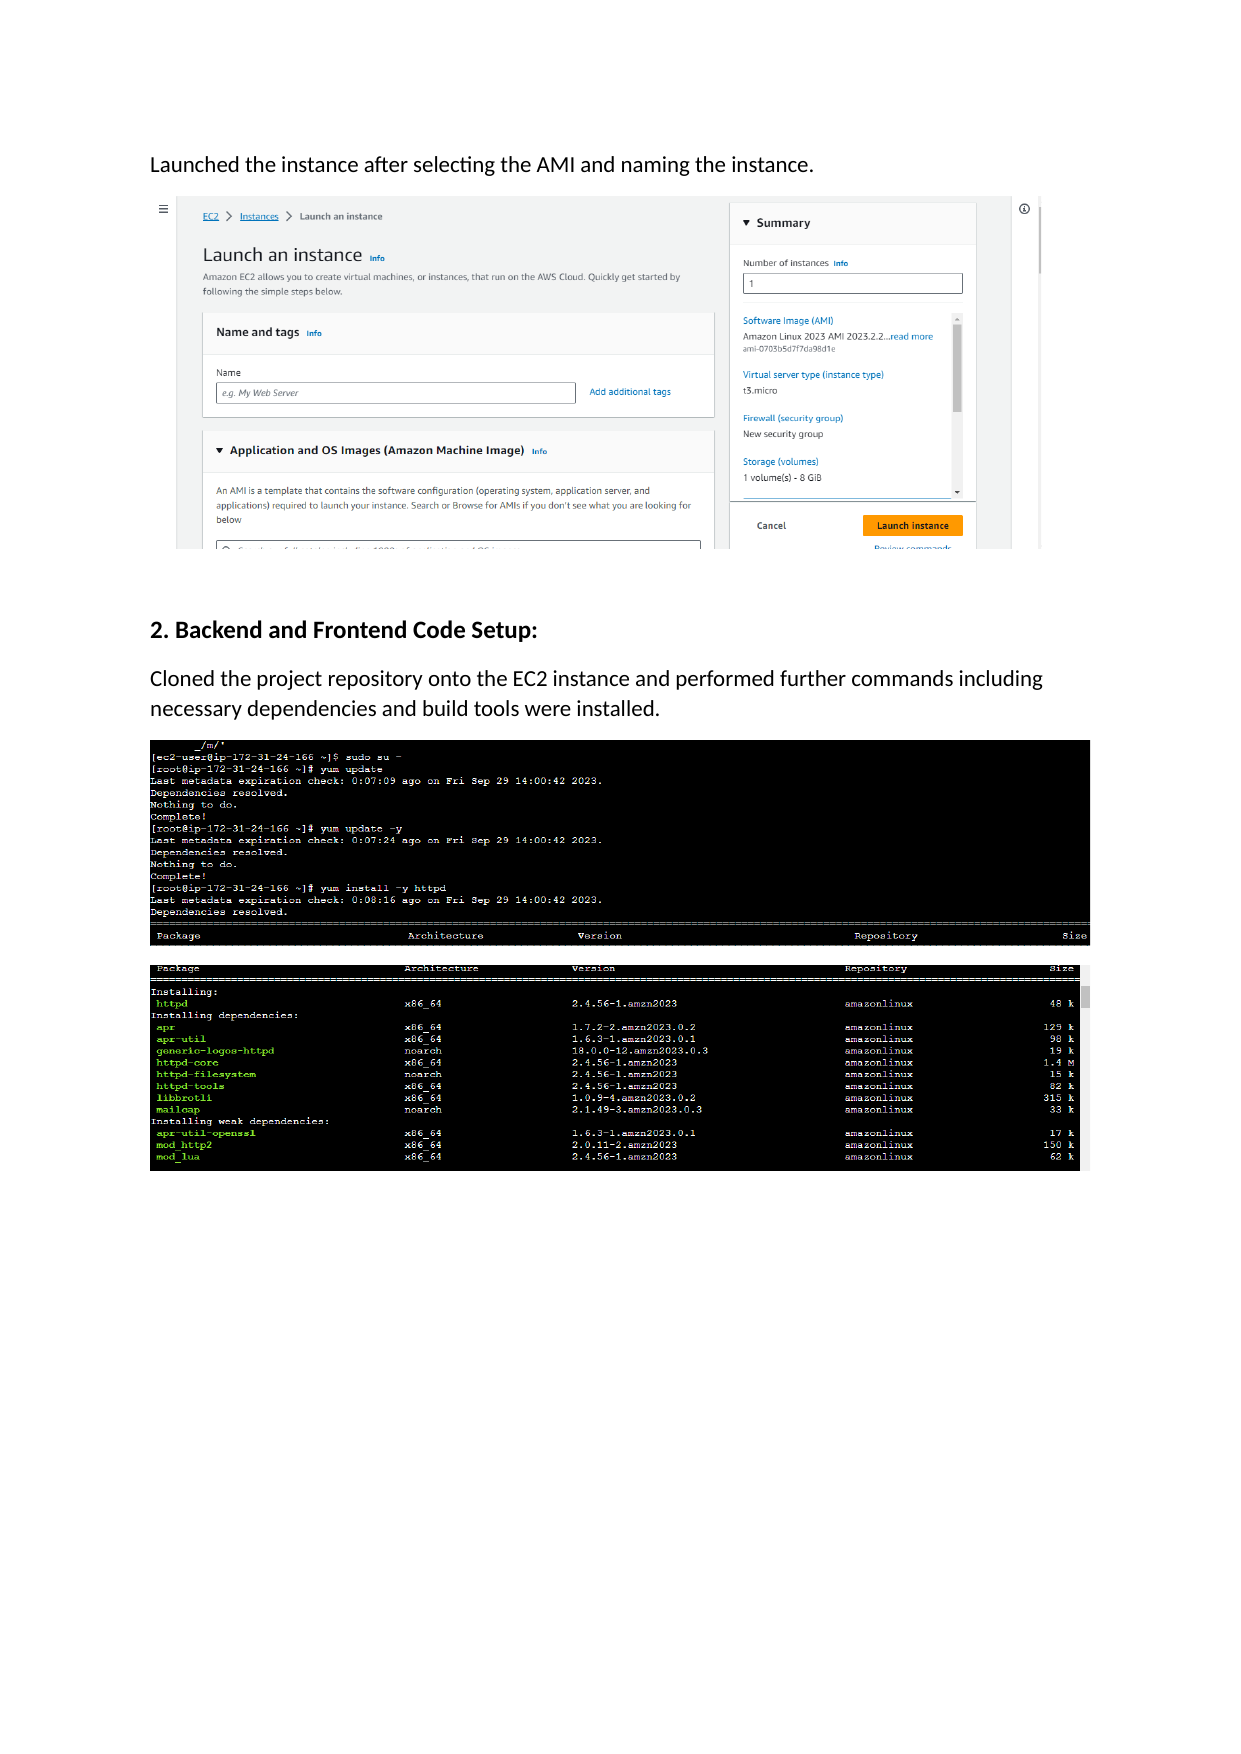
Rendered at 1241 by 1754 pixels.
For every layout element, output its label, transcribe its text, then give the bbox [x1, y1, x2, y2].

text Launched the instance after selecting the AMI and naming the instance. [150, 150, 1090, 178]
text 2. Backend and Frontend Code Setup: [150, 614, 1090, 645]
picture [150, 740, 1091, 946]
picture [150, 965, 1091, 1171]
picture [150, 196, 1042, 549]
text Cloned the project repository onto the EC2 instance and performed further commands including necessary dependencies and build tools were installed. [150, 664, 1090, 722]
